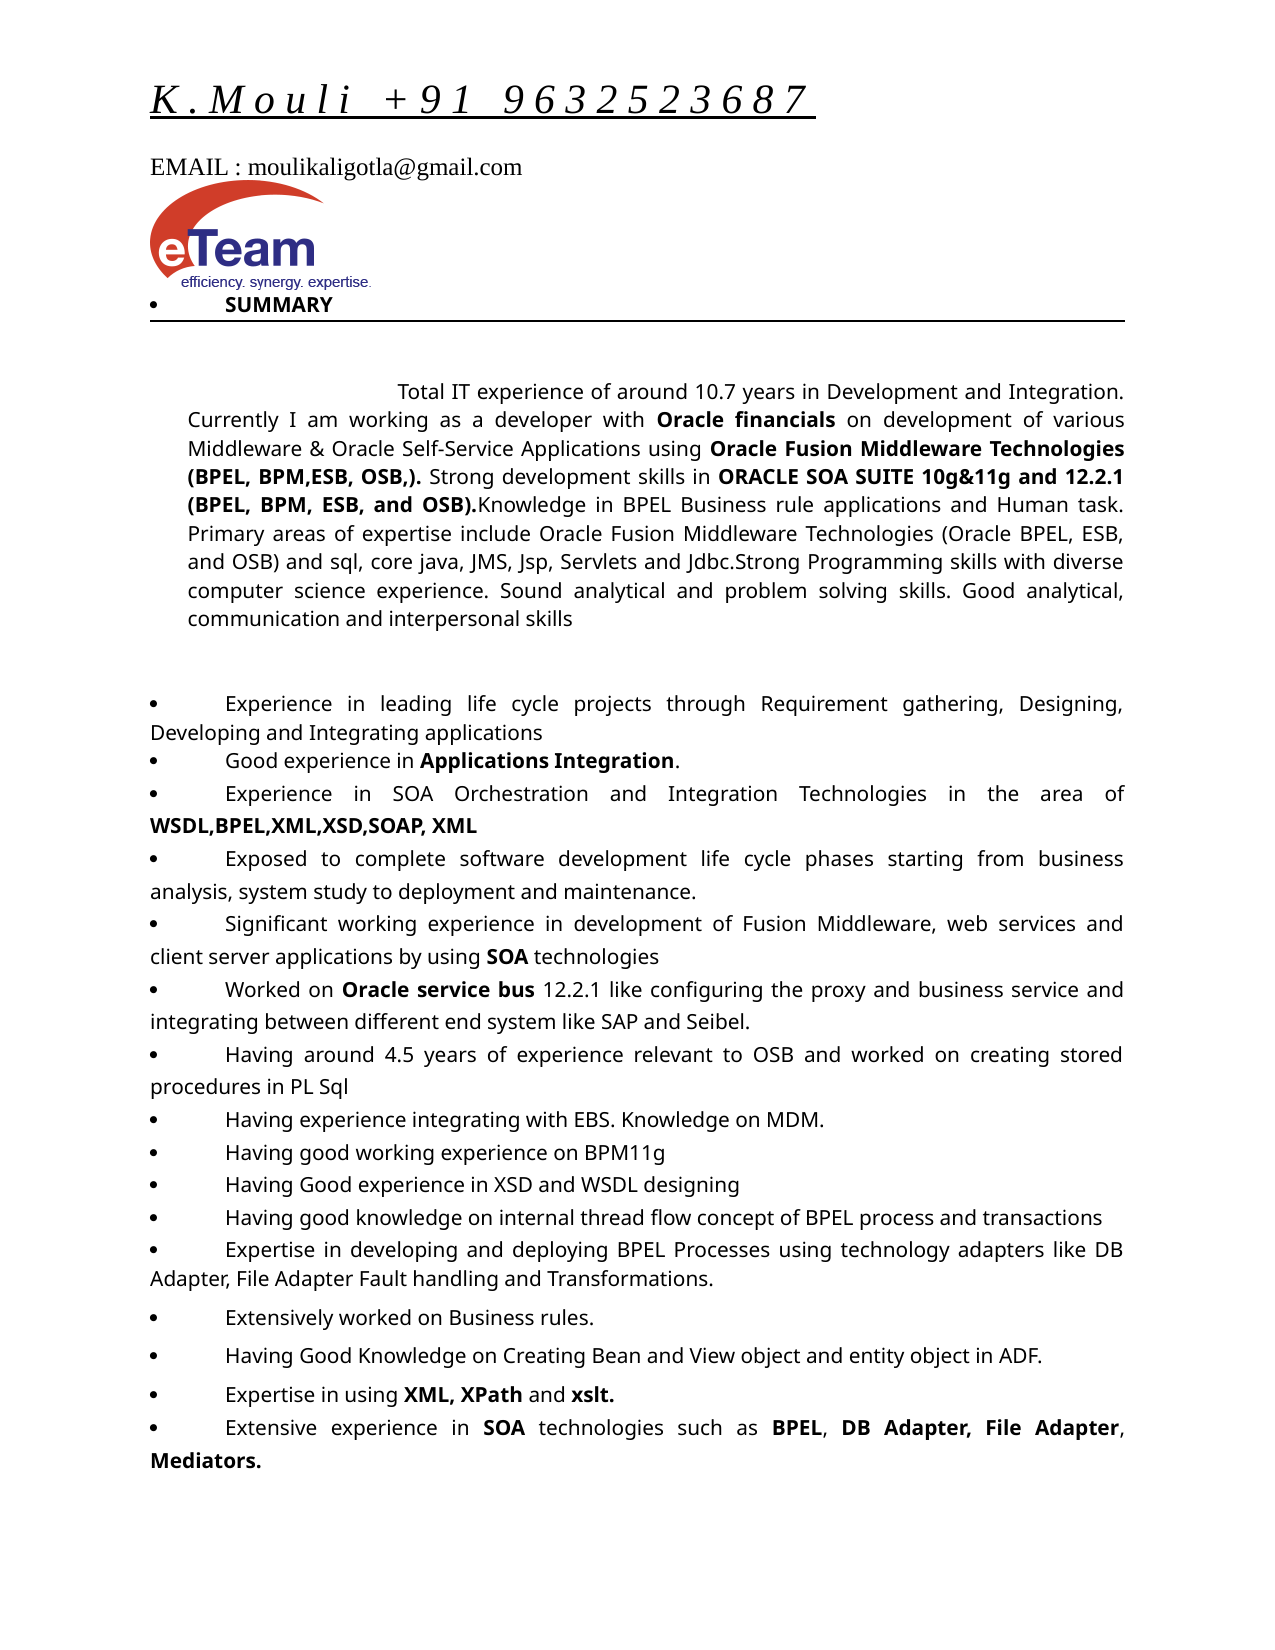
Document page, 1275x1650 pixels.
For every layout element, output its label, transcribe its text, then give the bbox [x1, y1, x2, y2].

subtitle SUMMARY [150, 290, 1125, 320]
list Having around 4.5 years of experience relevant to OSB and worked on creating stored procedures in PL Sql [150, 1040, 1125, 1101]
list Extensively worked on Business rules. [150, 1303, 1125, 1331]
list Experience in leading life cycle projects through Requirement gathering, Designing, Developing and Integrating applications [150, 689, 1125, 746]
list Significant working experience in development of Fusion Middleware, web services and client server applications by using SOA technologies [150, 909, 1125, 971]
picture [150, 180, 371, 290]
text Total IT experience of around 10.7 years in Development and Integration. Currently I am working as a developer with Oracle financials on development of various Middleware & Oracle Self-Service Applications using Oracle Fusion Middleware Technologies (BPEL, BPM,ESB, OSB,). Strong development skills in ORACLE SOA SUITE 10g&11g and 12.2.1 (BPEL, BPM, ESB, and OSB).Knowledge in BPEL Business rule applications and Human task. Primary areas of expertise include Oracle Fusion Middleware Technologies (Oracle BPEL, ESB, and OSB) and sql, core java, JMS, Jsp, Servlets and Jdbc.Strong Programming skills with diverse computer science experience. Sound analytical and problem solving skills. Good analytical, communication and interpersonal skills [187, 377, 1125, 633]
list Having good working experience on BPM11g [150, 1138, 1125, 1166]
list Having good knowledge on internal thread flow concept of BPEL process and transactions [150, 1203, 1125, 1231]
list Worked on Oracle service bus 12.2.1 like configuring the proxy and business service and integrating between different end system like SAP and Seibel. [150, 975, 1125, 1036]
list Expertise in using XML, XPath and xslt. [150, 1381, 1125, 1409]
list Expertise in developing and deploying BPEL Processes using technology adapters like DB Adapter, File Adapter Fault handling and Transformations. [150, 1236, 1125, 1292]
list Extensive experience in SOA technologies such as BPEL, DB Adapter, File Adapter, Mediators. [150, 1413, 1125, 1474]
list Having Good Knowledge on Creating Bean and View object and entity object in ADF. [150, 1342, 1125, 1370]
list Good experience in Applications Integration. [150, 746, 1125, 775]
list Experience in SOA Orchestration and Integration Technologies in the area of WSDL,BPEL,XML,XSD,SOAP, XML [150, 779, 1125, 840]
list Having Good experience in XSD and WSDL designing [150, 1170, 1125, 1199]
list Exposed to complete software development life cycle phases starting from business analysis, system study to deployment and maintenance. [150, 844, 1125, 905]
list Having experience integrating with EBS. Knowledge on MDM. [150, 1105, 1125, 1133]
